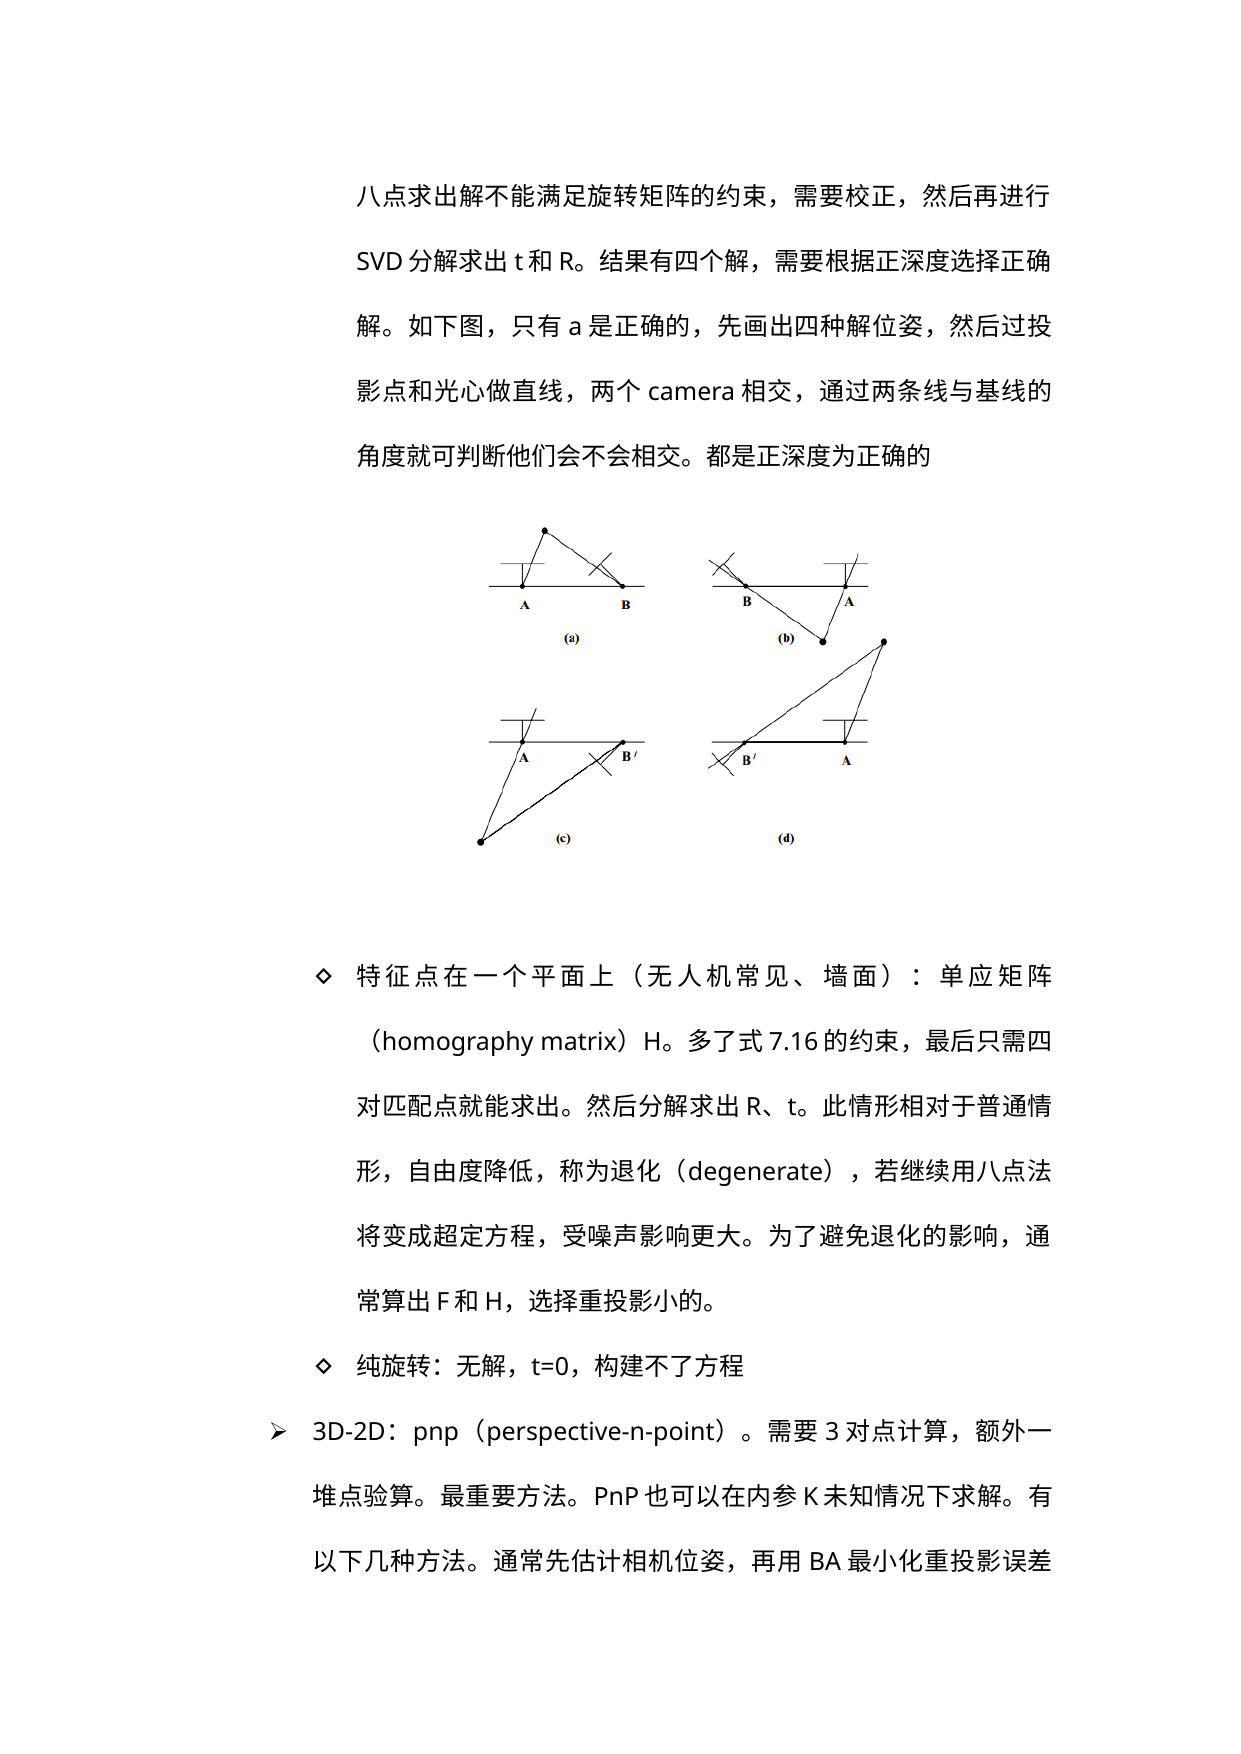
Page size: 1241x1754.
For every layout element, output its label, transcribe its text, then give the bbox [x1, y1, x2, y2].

list 纯旋转：无解，t=0，构建不了方程 [312, 1332, 1053, 1397]
list 3D-2D：pnp（perspective-n-point）。需要3对点计算，额外一堆点验算。最重要方法。PnP也可以在内参K未知情况下求解。有以下几种方法。通常先估计相机位姿，再用BA最小化重投影误差调整。 [269, 1397, 1053, 1592]
picture [474, 520, 900, 852]
list 特征点在一个平面上（无人机常见、墙面）：单应矩阵（homography matrix）H。多了式7.16的约束，最后只需四对匹配点就能求出。然后分解求出R、t。此情形相对于普通情形，自由度降低，称为退化（degenerate），若继续用八点法将变成超定方程，受噪声影响更大。为了避免退化的影响，通常算出F和H，选择重投影小的。 [312, 942, 1053, 1332]
